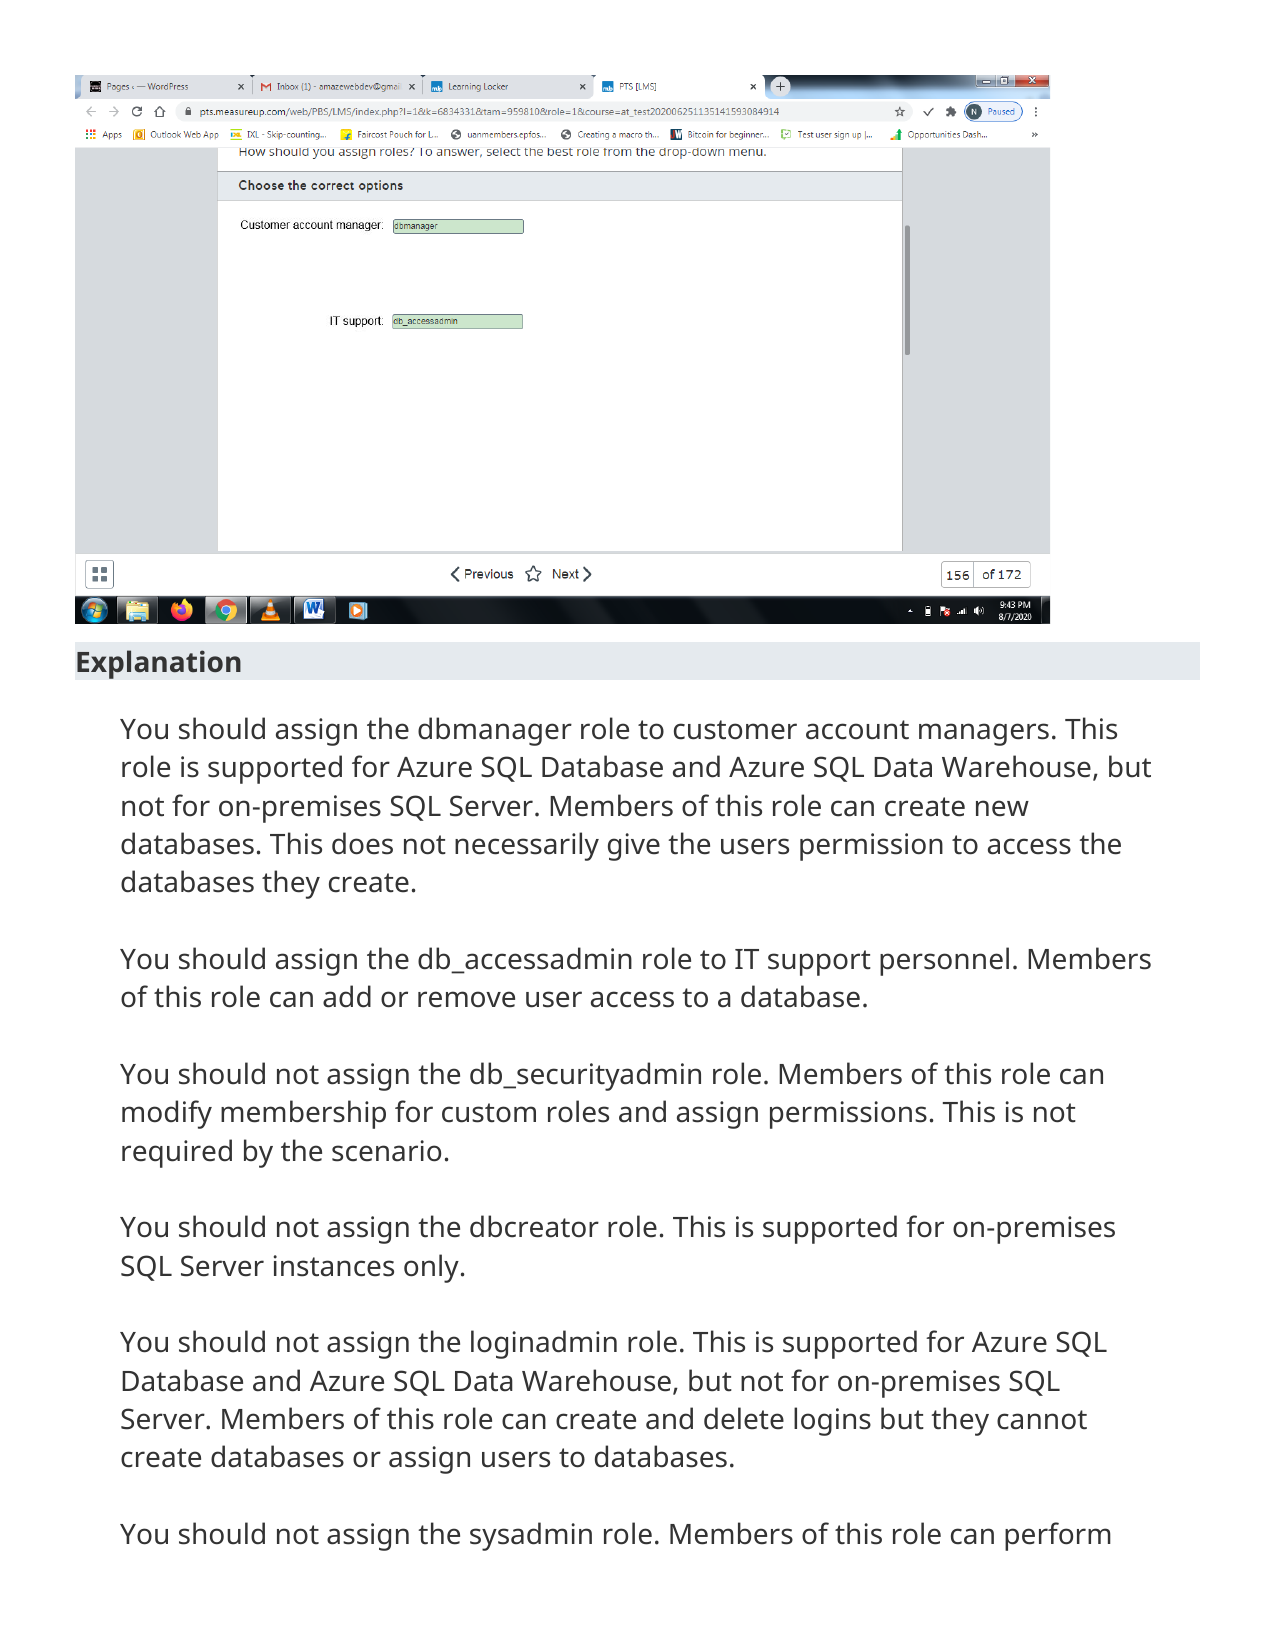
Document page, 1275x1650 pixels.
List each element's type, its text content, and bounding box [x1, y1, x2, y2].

picture [75, 75, 1050, 624]
text Explanation [75, 642, 1200, 680]
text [120, 709, 1155, 1553]
